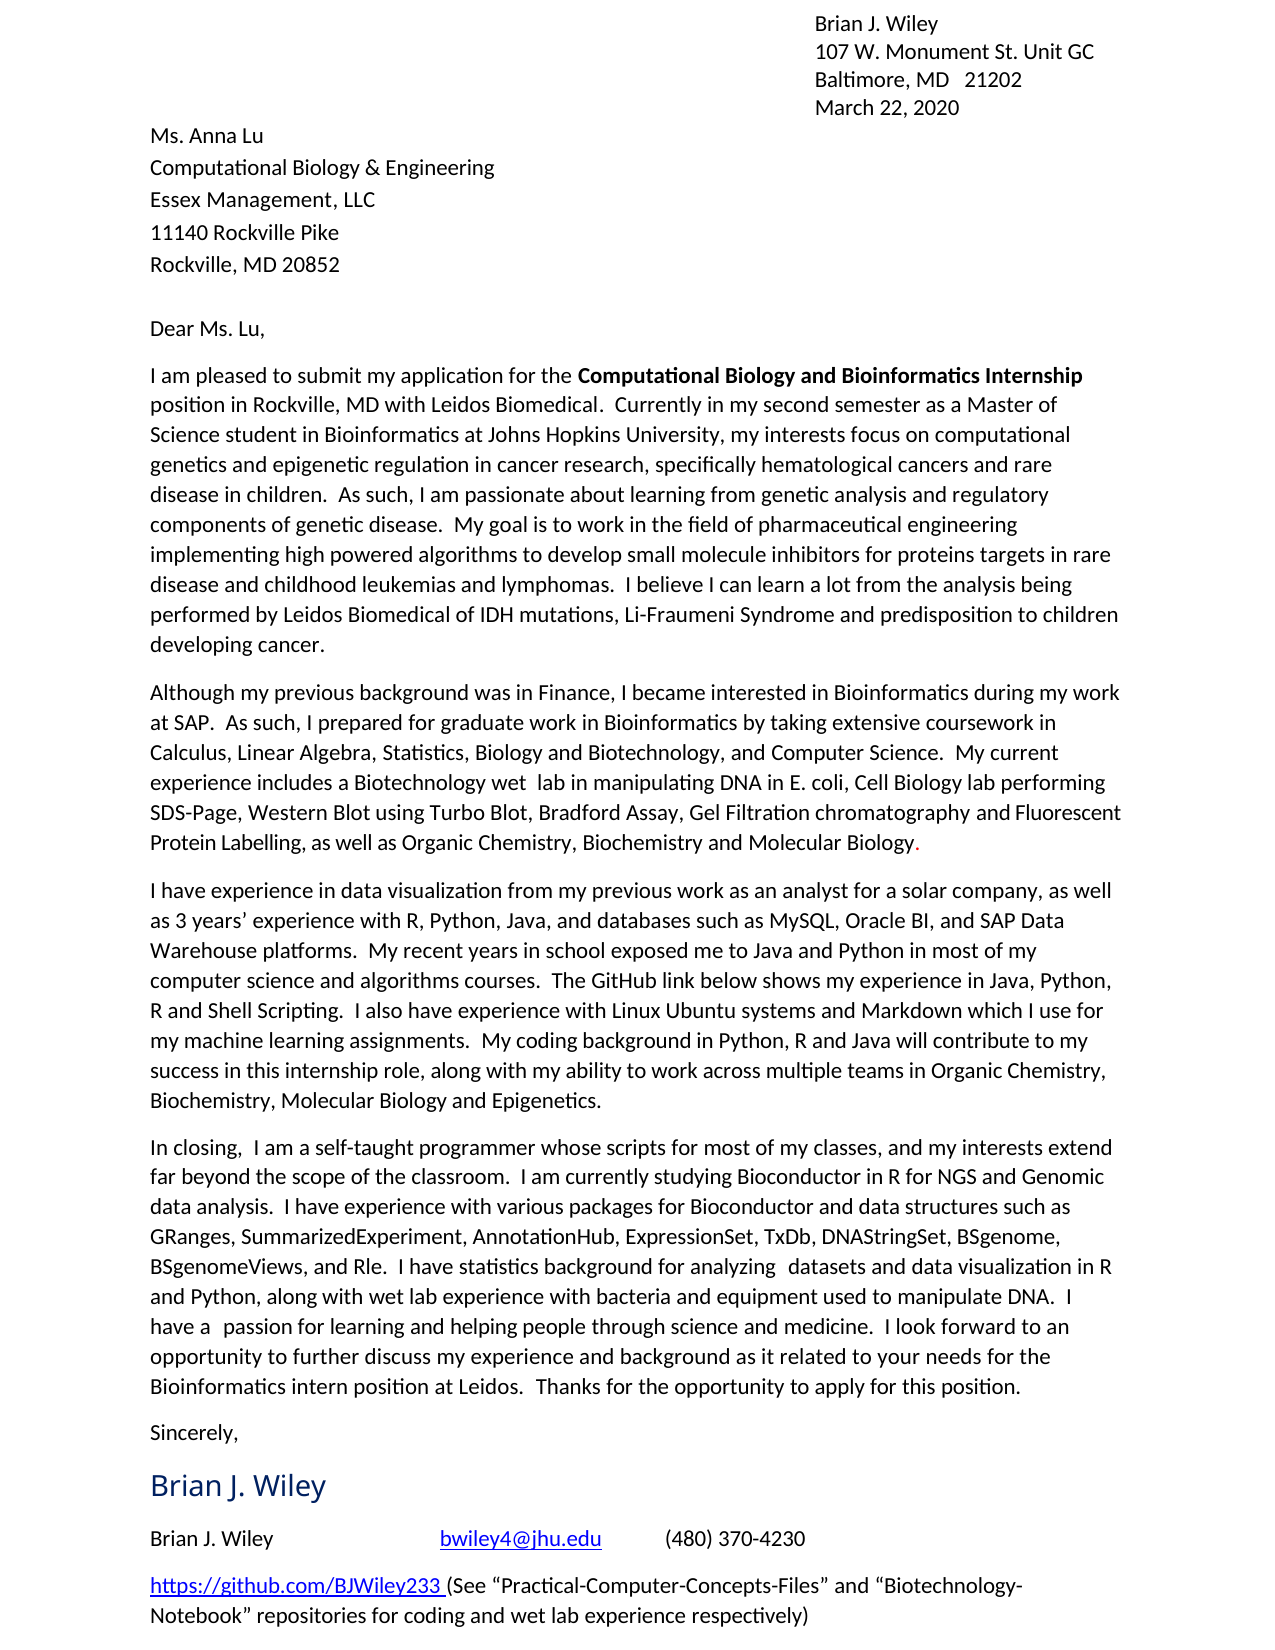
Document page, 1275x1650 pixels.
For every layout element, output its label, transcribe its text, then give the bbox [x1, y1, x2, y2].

text Rockville, MD 20852 [150, 250, 1133, 278]
text Brian J. Wiley [139, 9, 1133, 37]
text https://github.com/BJWiley233 (See “Practical-Computer-Concepts-Files” and “Biotechnology- Notebook” repositories for coding and wet lab experience respectively) [150, 1571, 1121, 1629]
text Computational Biology & Engineering [150, 153, 1133, 182]
text Baltimore, MD 21202 [150, 65, 1133, 93]
text 107 W. Monument St. Unit GC [150, 37, 1133, 65]
text Brian J. Wiley [150, 1465, 1115, 1505]
text Although my previous background was in Finance, I became interested in Bioinformatics during my work at SAP. As such, I prepared for graduate work in Bioinformatics by taking extensive coursework in Calculus, Linear Algebra, Statistics, Biology and Biotechnology, and Computer Science. My current experience includes a Biotechnology wet lab in manipulating DNA in E. coli, Cell Biology lab performing SDS-Page, Western Blot using Turbo Blot, Bradford Assay, Gel Filtration chromatography and Fluorescent Protein Labelling, as well as Organic Chemistry, Biochemistry and Molecular Biology. [150, 678, 1121, 856]
text 11140 Rockville Pike [150, 218, 1133, 246]
text In closing, I am a self-taught programmer whose scripts for most of my classes, and my interests extend far beyond the scope of the classroom. I am currently studying Bioconductor in R for NGS and Genomic data analysis. I have experience with various packages for Bioconductor and data structures such as GRanges, SummarizedExperiment, AnnotationHub, ExpressionSet, TxDb, DNAStringSet, BSgenome, BSgenomeViews, and Rle. I have statistics background for analyzing datasets and data visualization in R and Python, along with wet lab experience with bacteria and equipment used to manipulate DNA. I have a passion for learning and helping people through science and medicine. I look forward to an opportunity to further discuss my experience and background as it related to your needs for the Bioinformatics intern position at Leidos. Thanks for the opportunity to apply for this position. [150, 1133, 1115, 1400]
text Sincerely, [150, 1418, 1115, 1447]
text March 22, 2020 [150, 93, 1133, 121]
text Dear Ms. Lu, [150, 314, 1133, 342]
text I am pleased to submit my application for the Computational Biology and Bioinformatics Internship position in Rockville, MD with Leidos Biomedical. Currently in my second semester as a Master of Science student in Bioinformatics at Johns Hopkins University, my interests focus on computational genetics and epigenetic regulation in cancer research, specifically hematological cancers and rare disease in children. As such, I am passionate about learning from genetic analysis and regulatory components of genetic disease. My goal is to work in the field of pharmaceutical engineering implementing high powered algorithms to develop small molecule inhibitors for proteins targets in rare disease and childhood leukemias and lymphomas. I believe I can learn a lot from the analysis being performed by Leidos Biomedical of IDH mutations, Li-Fraumeni Syndrome and predisposition to children developing cancer. [150, 361, 1121, 658]
text Brian J. Wiley bwiley4@jhu.edu (480) 370-4230 [150, 1524, 1115, 1553]
text I have experience in data visualization from my previous work as an analyst for a solar company, as well as 3 years’ experience with R, Python, Java, and databases such as MySQL, Oracle BI, and SAP Data Warehouse platforms. My recent years in school exposed me to Java and Python in most of my computer science and algorithms courses. The GitHub link below shows my experience in Java, Python, R and Shell Scripting. I also have experience with Linux Ubuntu systems and Markdown which I use for my machine learning assignments. My coding background in Python, R and Java will contribute to my success in this internship role, along with my ability to work across multiple teams in Organic Chemistry, Biochemistry, Molecular Biology and Epigenetics. [150, 877, 1121, 1114]
text Ms. Anna Lu [139, 121, 1133, 149]
text Essex Management, LLC [150, 186, 1133, 214]
